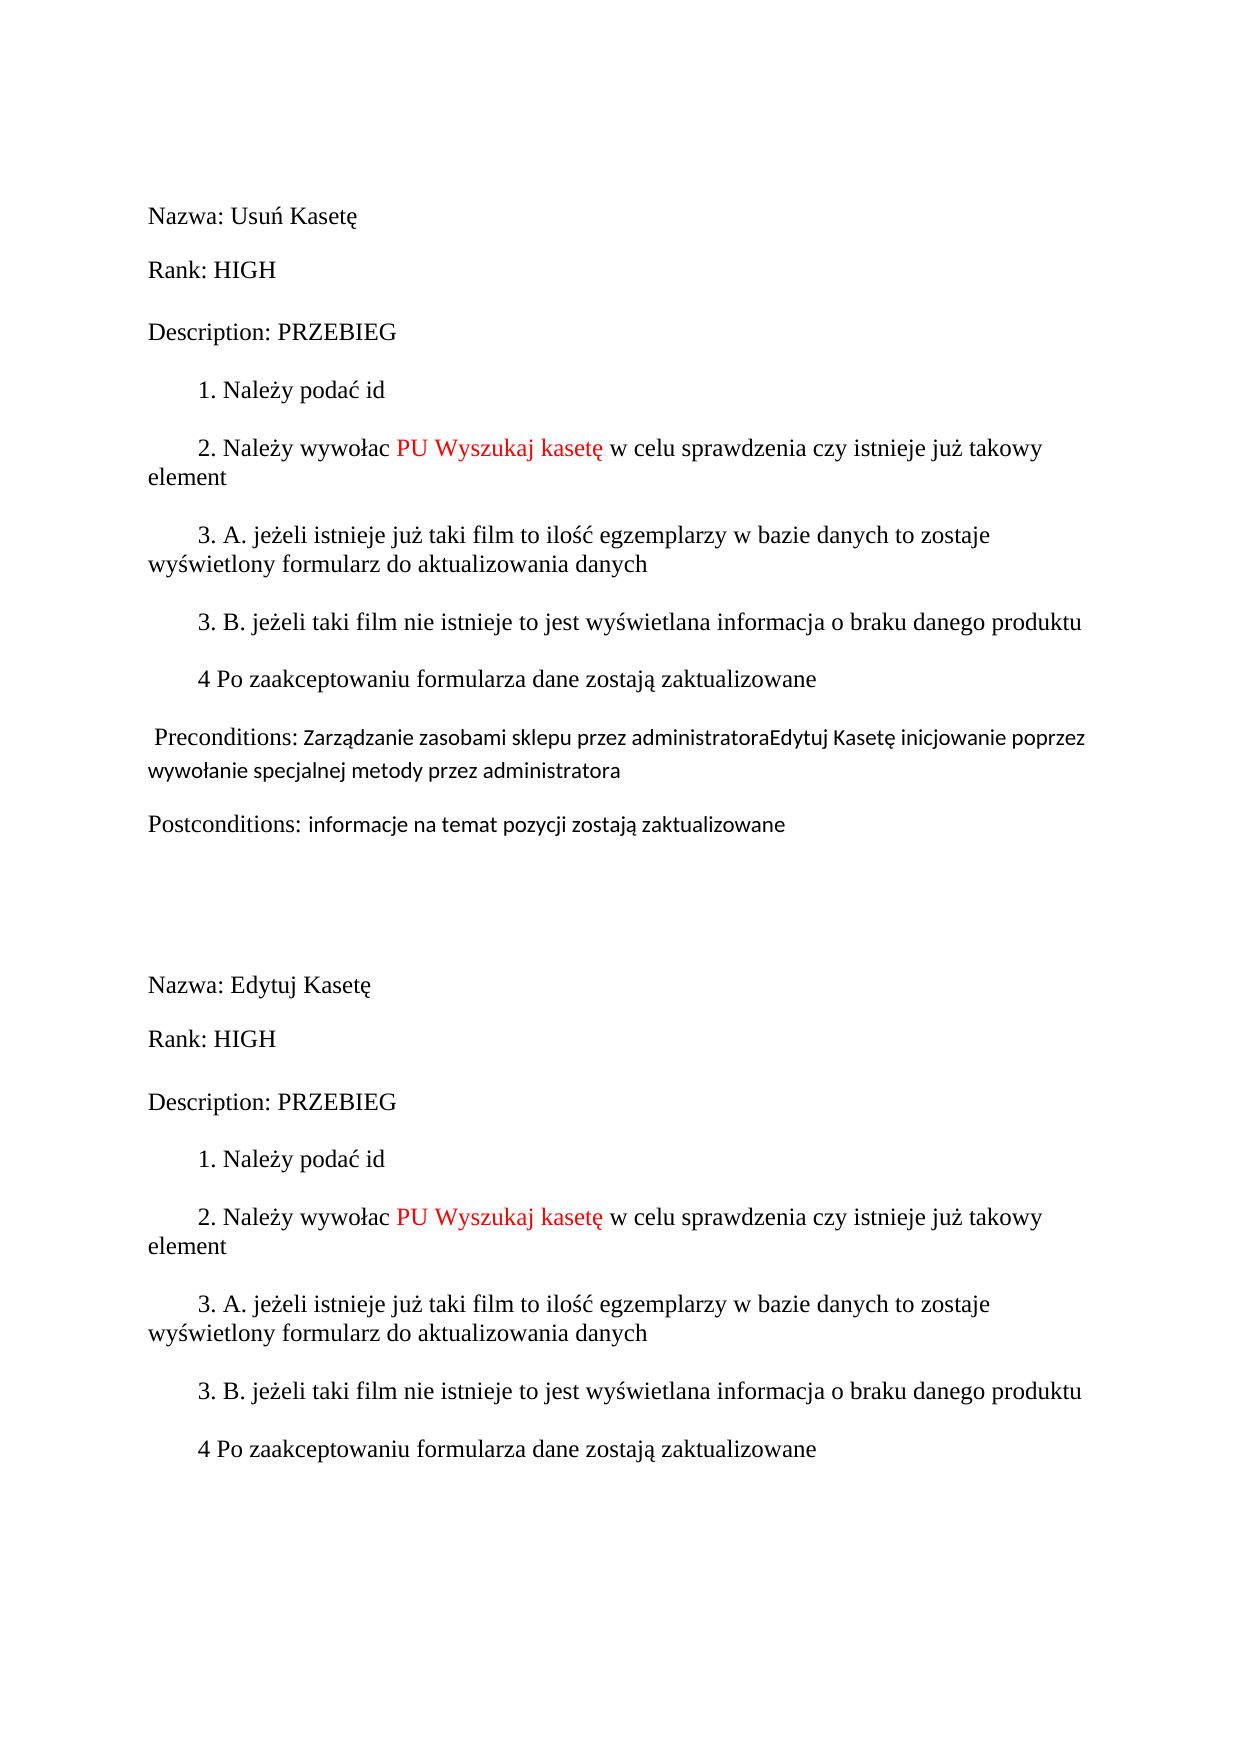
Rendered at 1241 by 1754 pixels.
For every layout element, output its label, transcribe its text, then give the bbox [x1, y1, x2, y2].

text 2. Należy wywołac PU Wyszukaj kasetę w celu sprawdzenia czy istnieje już takowy element [148, 1202, 1093, 1260]
text 3. A. jeżeli istnieje już taki film to ilość egzemplarzy w bazie danych to zostaje wyświetlony formularz do aktualizowania danych [148, 520, 1093, 577]
text 3. B. jeżeli taki film nie istnieje to jest wyświetlana informacja o braku danego produktu [148, 1376, 1093, 1404]
text 3. A. jeżeli istnieje już taki film to ilość egzemplarzy w bazie danych to zostaje wyświetlony formularz do aktualizowania danych [148, 1289, 1093, 1347]
text 4 Po zaakceptowaniu formularza dane zostają zaktualizowane [148, 1434, 1093, 1462]
text Rank: HIGH [148, 255, 1093, 284]
text Description: PRZEBIEG [148, 317, 1093, 346]
text 3. B. jeżeli taki film nie istnieje to jest wyświetlana informacja o braku danego produktu [148, 607, 1093, 635]
text Rank: HIGH [148, 1024, 1093, 1053]
text Nazwa: Usuń Kasetę [148, 201, 1093, 230]
text 1. Należy podać id [148, 1144, 1093, 1173]
text 2. Należy wywołac PU Wyszukaj kasetę w celu sprawdzenia czy istnieje już takowy element [148, 433, 1093, 491]
text Description: PRZEBIEG [148, 1087, 1093, 1115]
text 1. Należy podać id [148, 375, 1093, 404]
text 4 Po zaakceptowaniu formularza dane zostają zaktualizowane [148, 664, 1093, 693]
text Postconditions: informacje na temat pozycji zostają zaktualizowane [148, 809, 1093, 838]
text Preconditions: Zarządzanie zasobami sklepu przez administratoraEdytuj Kasetę inicjowanie poprzez wywołanie specjalnej metody przez administratora [148, 722, 1093, 784]
text Nazwa: Edytuj Kasetę [148, 971, 1093, 999]
